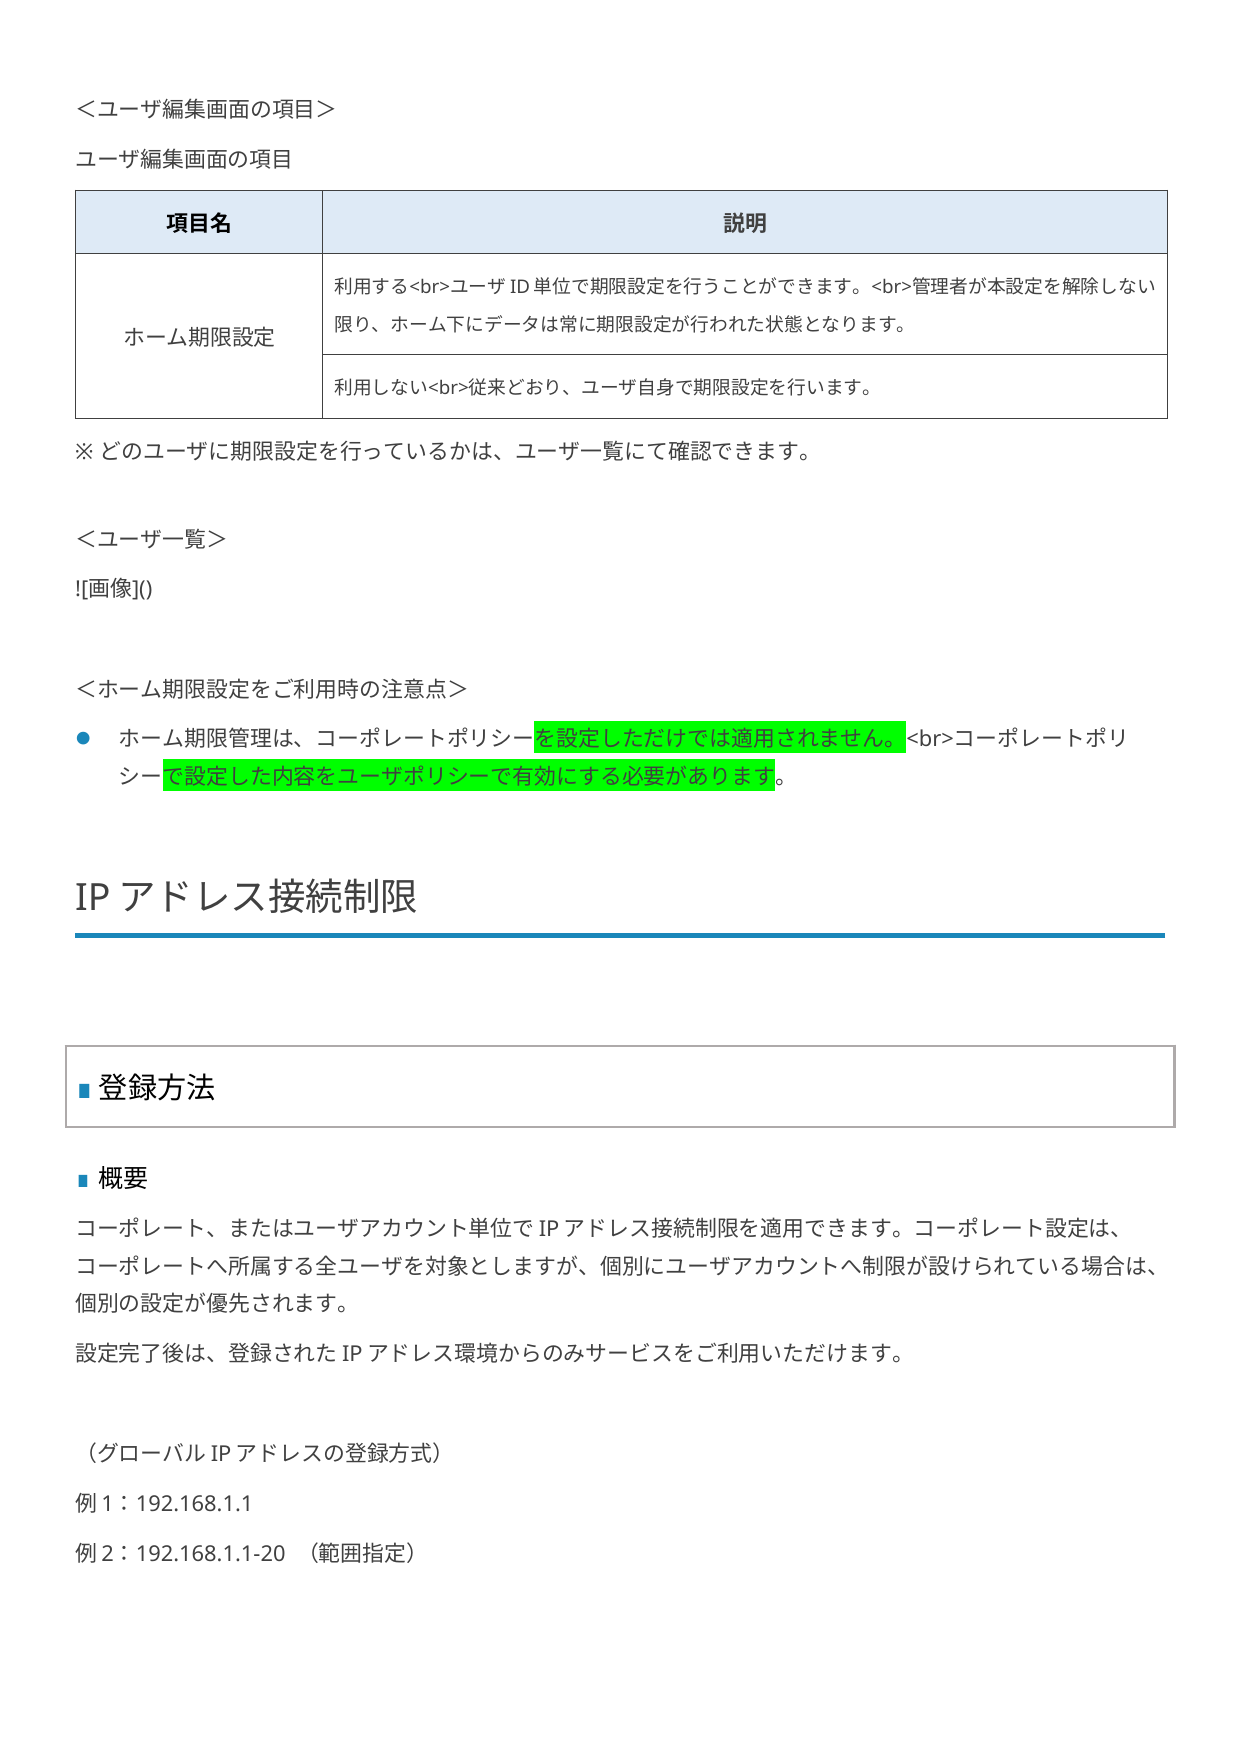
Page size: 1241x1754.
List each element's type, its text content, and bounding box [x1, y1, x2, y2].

table_header 説明 [323, 191, 1167, 253]
text 設定完了後は、登録されたIPアドレス環境からのみサービスをご利用いただけます。 [75, 1333, 1165, 1371]
text ＜ホーム期限設定をご利用時の注意点＞ [75, 669, 1165, 706]
text ※ どのユーザに期限設定を行っているかは、ユーザ一覧にて確認できます。 [75, 431, 1165, 469]
text コーポレート、またはユーザアカウント単位でIPアドレス接続制限を適用できます。コーポレート設定は、コーポレートへ所属する全ユーザを対象としますが、個別にユーザアカウントへ制限が設けられている場合は、個別の設定が優先されます。 [75, 1208, 1165, 1321]
table_cell 利用しない<br>従来どおり、ユーザ自身で期限設定を行います。 [323, 355, 1167, 418]
list ユーザ編集画面の項目 [75, 139, 1165, 177]
text 概要 [75, 1158, 1165, 1196]
text ![画像]() [75, 569, 1165, 606]
table_header 項目名 [76, 191, 322, 253]
table_cell 利用する<br>ユーザID単位で期限設定を行うことができます。<br>管理者が本設定を解除しない限り、ホーム下にデータは常に期限設定が行われた状態となります。 [323, 254, 1167, 354]
text 例1：192.168.1.1 [75, 1483, 1165, 1521]
text ＜ユーザ一覧＞ [75, 519, 1165, 556]
text ＜ユーザ編集画面の項目＞ [75, 89, 1165, 127]
list ホーム期限管理は、コーポレートポリシーを設定しただけでは適用されません。<br>コーポレートポリシーで設定した内容をユーザポリシーで有効にする必要があります。 [75, 719, 1165, 794]
table_cell ホーム期限設定 [76, 254, 322, 418]
text 例2：192.168.1.1-20 （範囲指定） [75, 1533, 1165, 1571]
text （グローバルIPアドレスの登録方式） [75, 1433, 1165, 1471]
text 登録方法 [67, 1047, 1173, 1126]
subtitle IPアドレス接続制限 [75, 856, 1165, 933]
